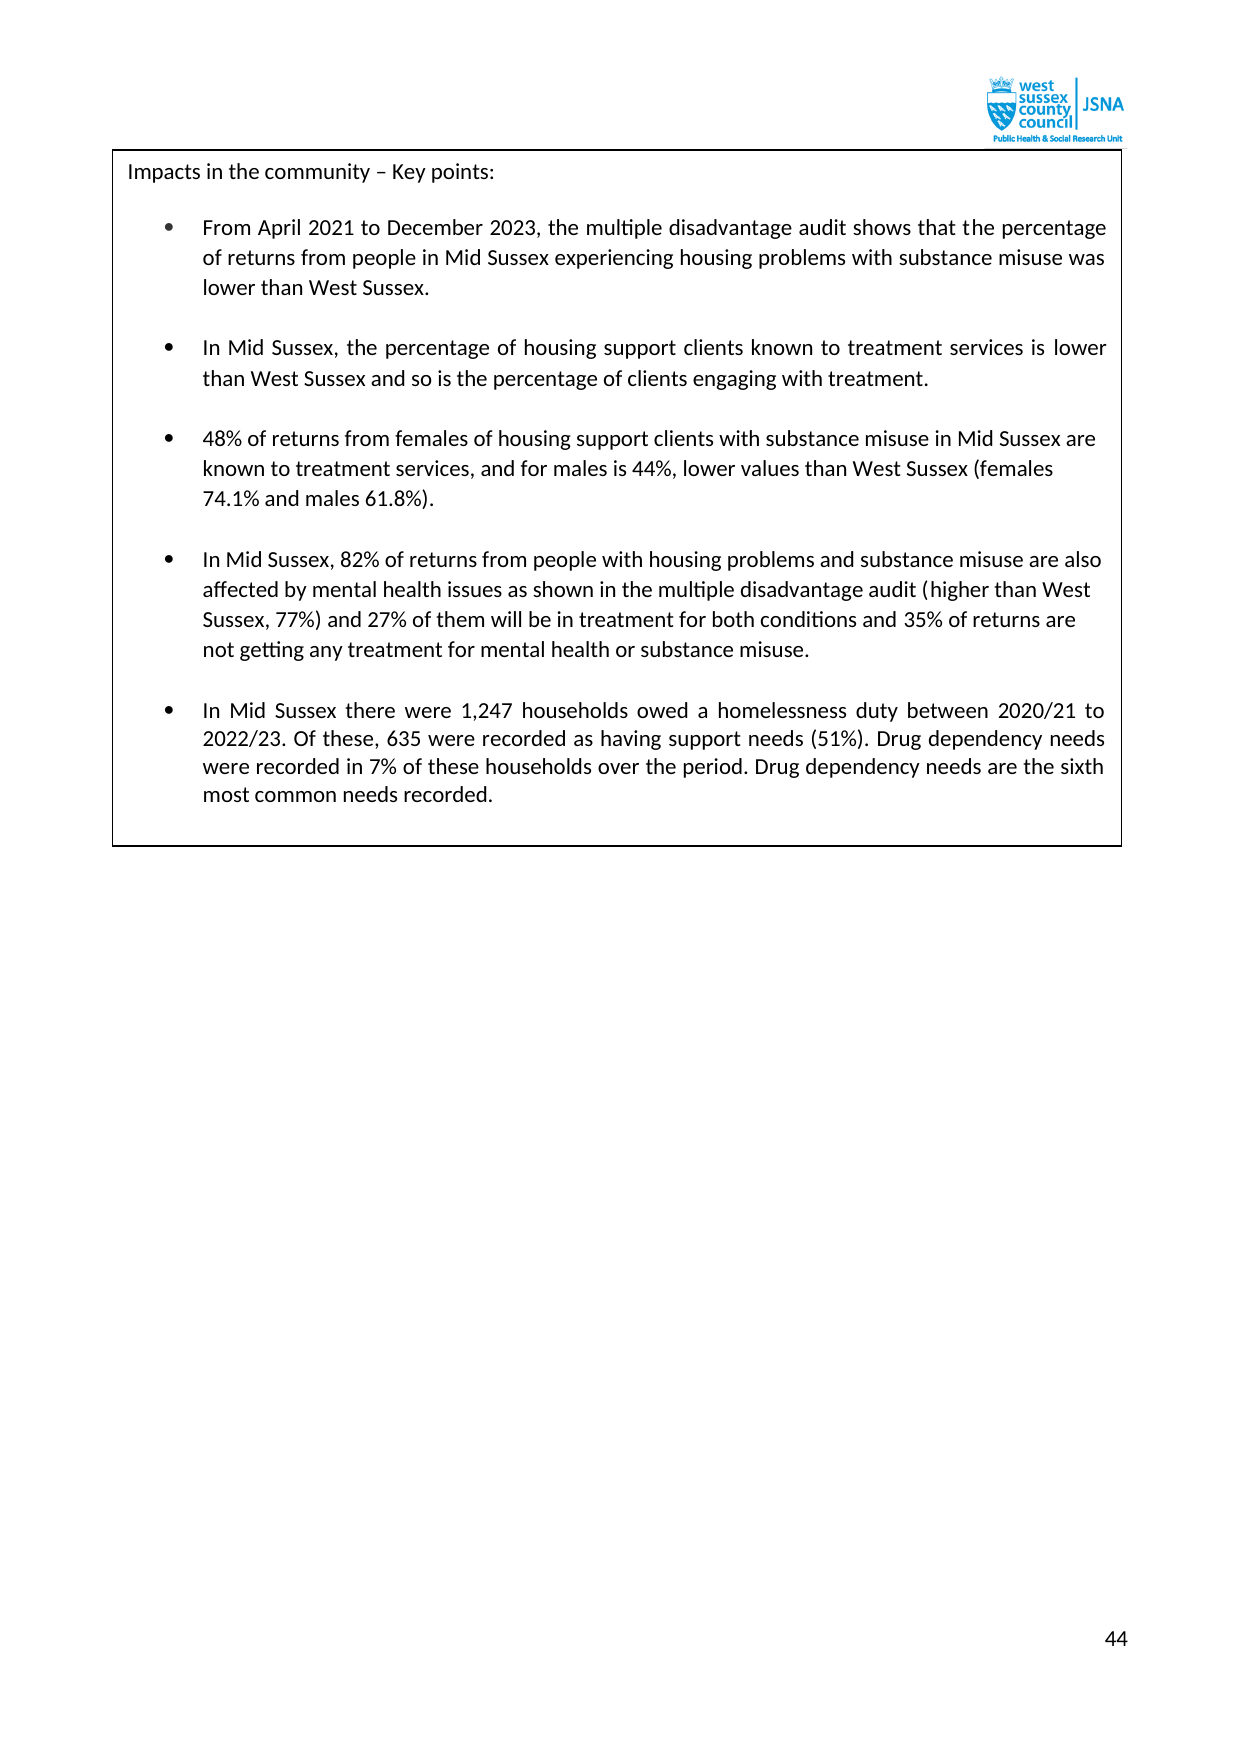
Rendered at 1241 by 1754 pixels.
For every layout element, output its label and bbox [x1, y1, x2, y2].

picture [981, 73, 1128, 149]
